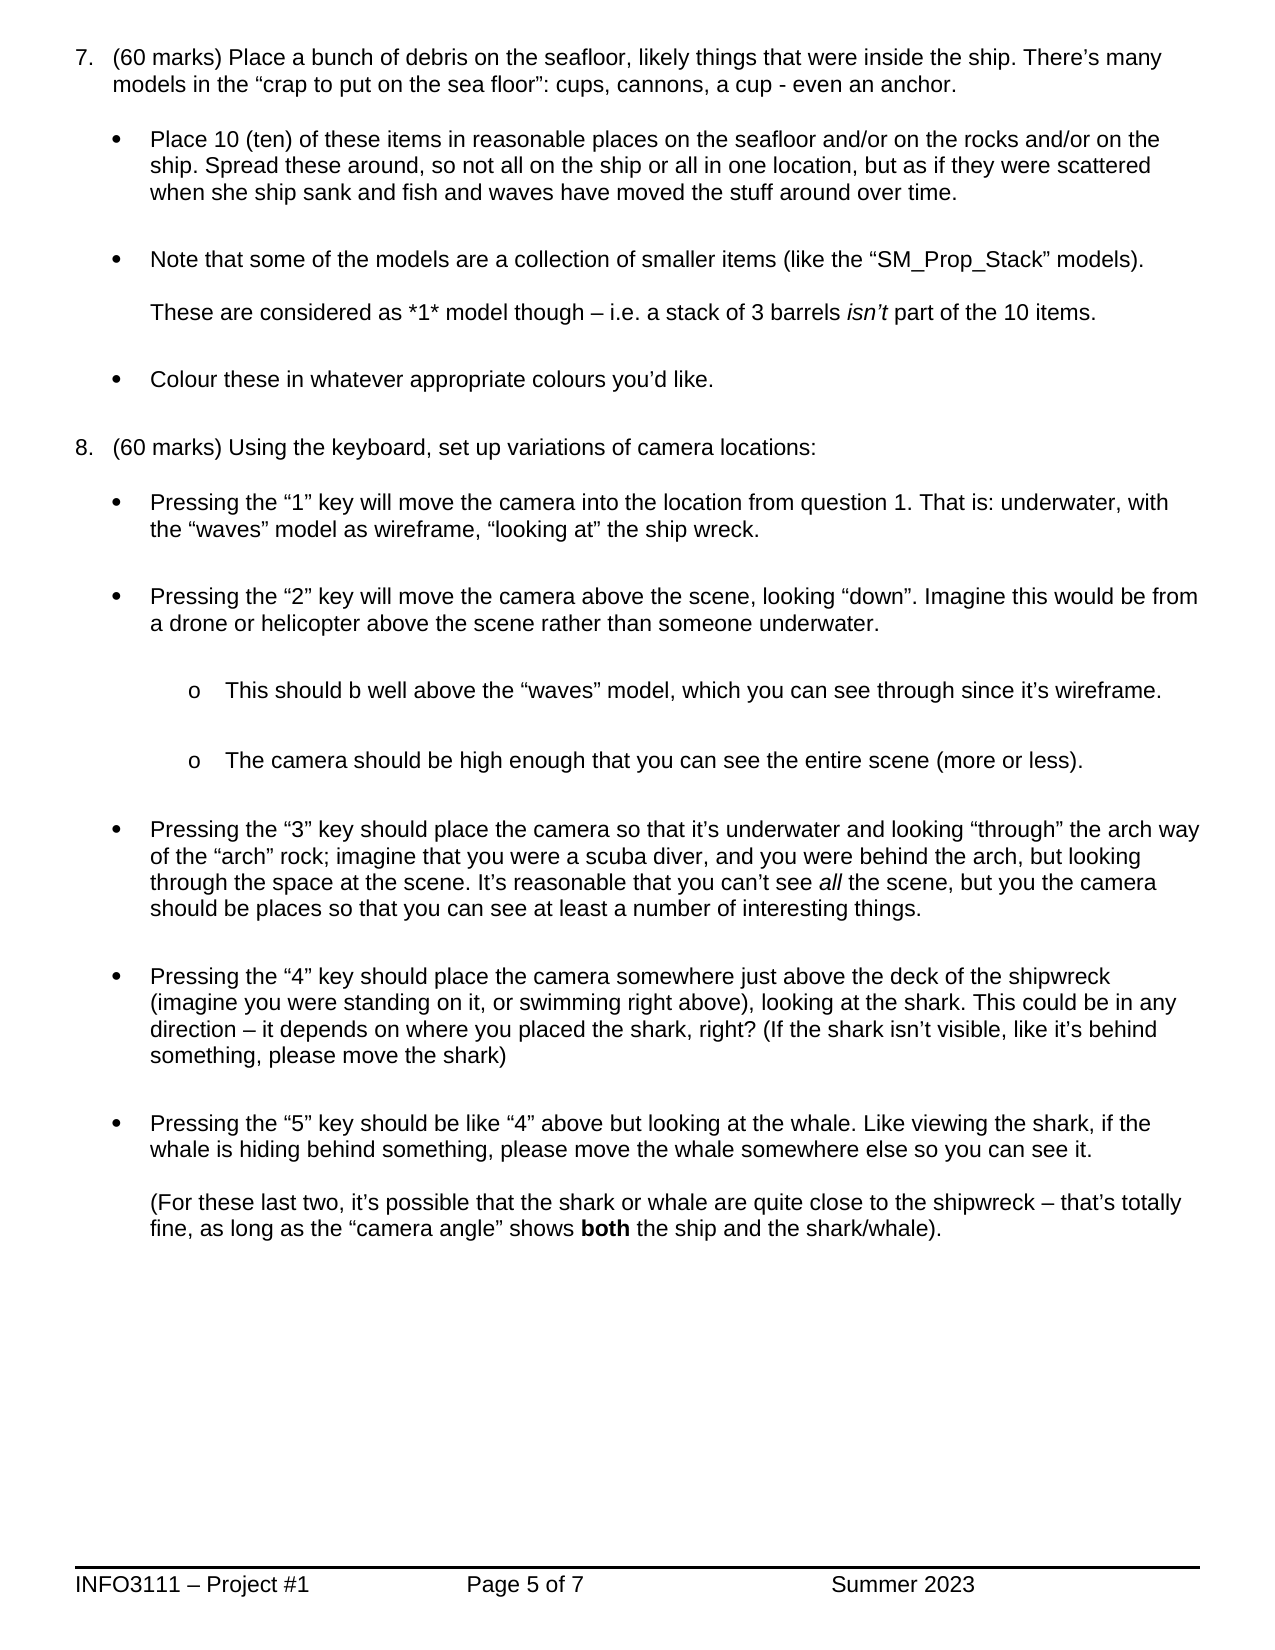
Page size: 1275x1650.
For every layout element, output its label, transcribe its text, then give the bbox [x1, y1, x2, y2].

list (60 marks) Place a bunch of debris on the seafloor, likely things that were inside the ship. There’s many models in the “crap to put on the sea floor”: cups, cannons, a cup - even an anchor. [75, 44, 1200, 126]
list The camera should be high enough that you can see the entire scene (more or less). [187, 747, 1200, 804]
list Pressing the “4” key should place the camera somewhere just above the deck of the shipwreck (imagine you were standing on it, or swimming right above), looking at the shark. This could be in any direction – it depends on where you placed the shark, right? (If the shark isn’t visible, like it’s behind something, please move the shark) [112, 963, 1200, 1097]
list (60 marks) Using the keyboard, set up variations of camera locations: [75, 434, 1200, 489]
list Pressing the “2” key will move the camera above the scene, looking “down”. Imagine this would be from a drone or helicopter above the scene rather than someone underwater. [112, 583, 1200, 664]
list Colour these in whatever appropriate colours you’d like. [112, 366, 1200, 422]
list Pressing the “5” key should be like “4” above but looking at the whale. Like viewing the shark, if the whale is hiding behind something, please move the whale somewhere else so you can see it. (For these last two, it’s possible that the shark or whale are quite close to the shipwreck – that’s totally fine, as long as the “camera angle” shows both the ship and the shark/whale). [112, 1109, 1200, 1241]
list Pressing the “3” key should place the camera so that it’s underwater and looking “through” the arch way of the “arch” rock; imagine that you were a scuba diver, and you were behind the arch, but looking through the space at the scene. It’s reasonable that you can’t see all the scene, but you the camera should be places so that you can see at least a number of interesting things. [112, 816, 1200, 950]
list Note that some of the models are a collection of smaller items (like the “SM_Prop_Stack” models). These are considered as *1* model though – i.e. a stack of 3 barrels isn’t part of the 10 items. [112, 246, 1200, 354]
list This should b well above the “waves” model, which you can see through since it’s wireframe. [187, 677, 1200, 734]
list Pressing the “1” key will move the camera into the location from question 1. That is: underwater, with the “waves” model as wireframe, “looking at” the ship wreck. [112, 489, 1200, 571]
list Place 10 (ten) of these items in reasonable places on the seafloor and/or on the rocks and/or on the ship. Spread these around, so not all on the ship or all in one location, but as if they were scattered when she ship sank and fish and waves have moved the stuff around over time. [112, 126, 1200, 234]
